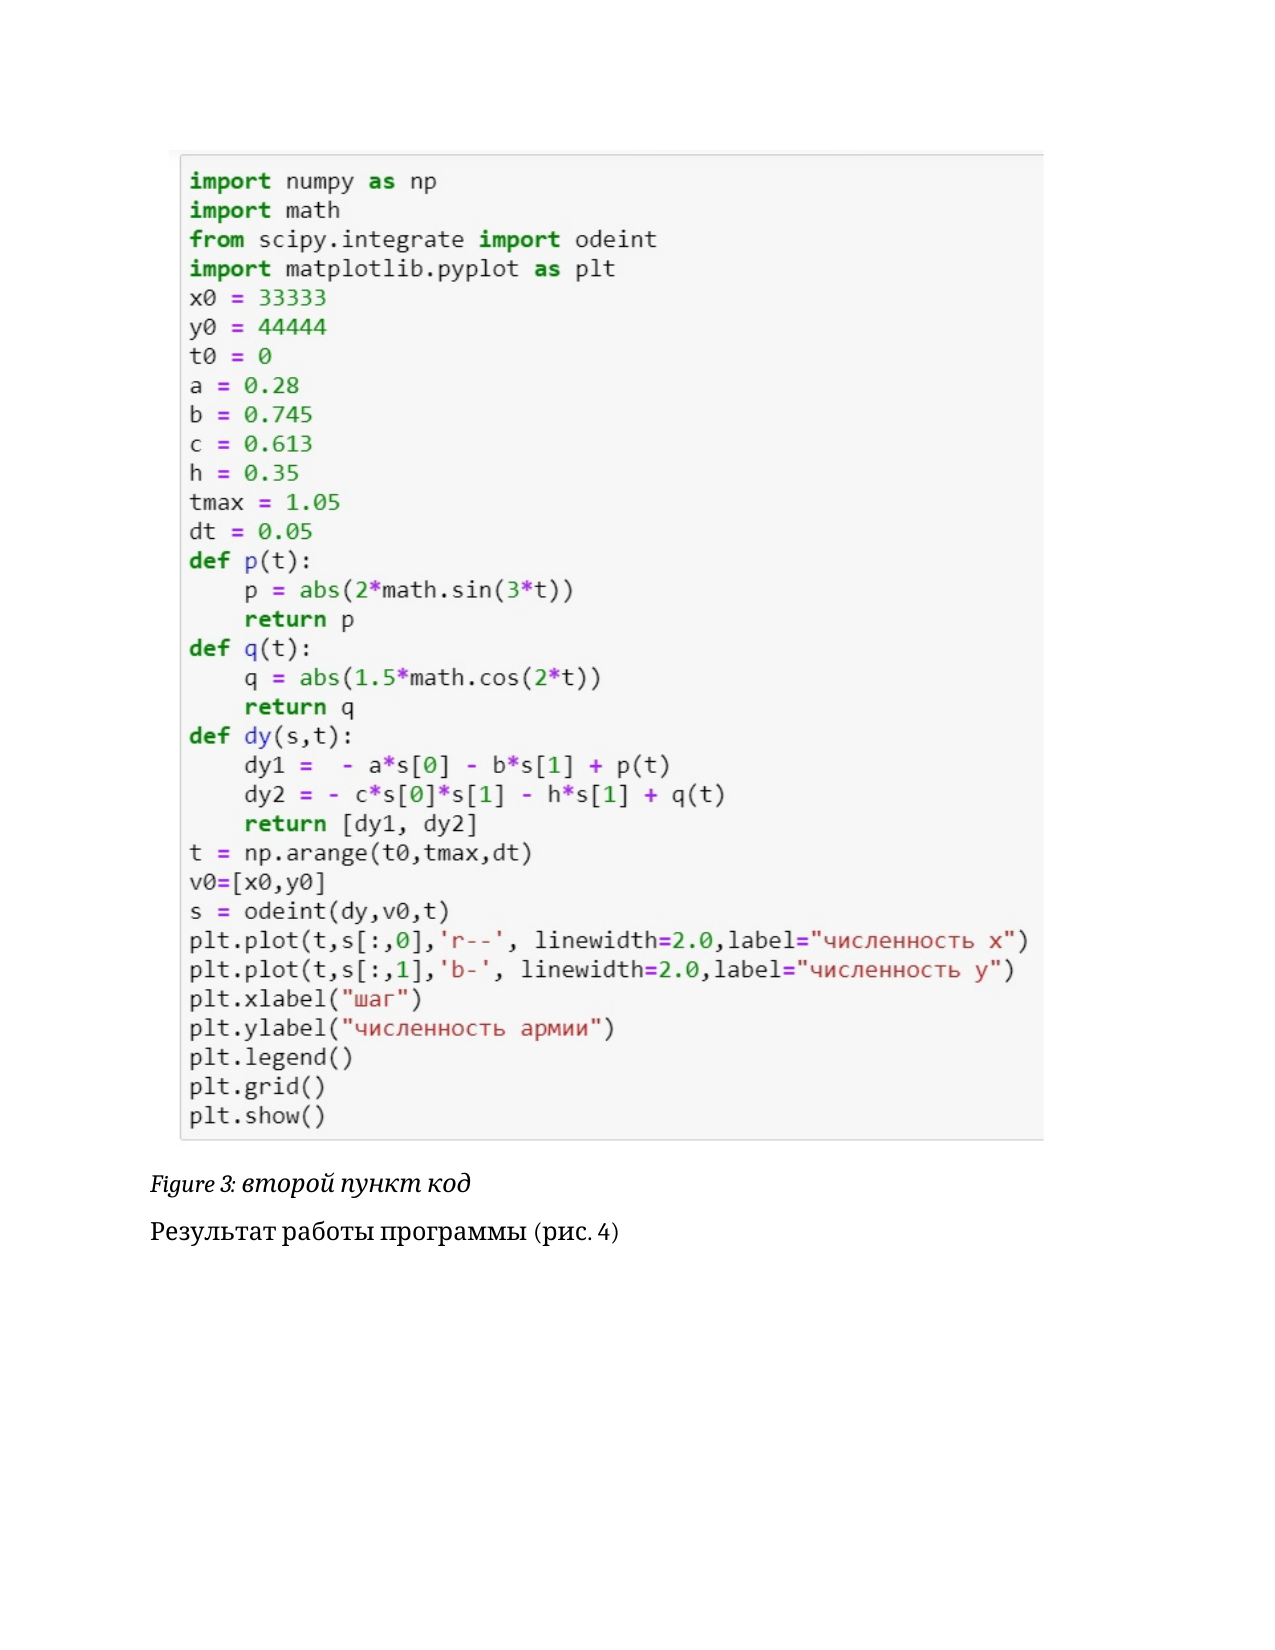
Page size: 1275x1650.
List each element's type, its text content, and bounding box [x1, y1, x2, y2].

text Результат работы программы (рис. 4) [150, 1218, 1125, 1247]
text Figure 3: второй пункт код [150, 1170, 1125, 1199]
picture [168, 150, 1044, 1150]
